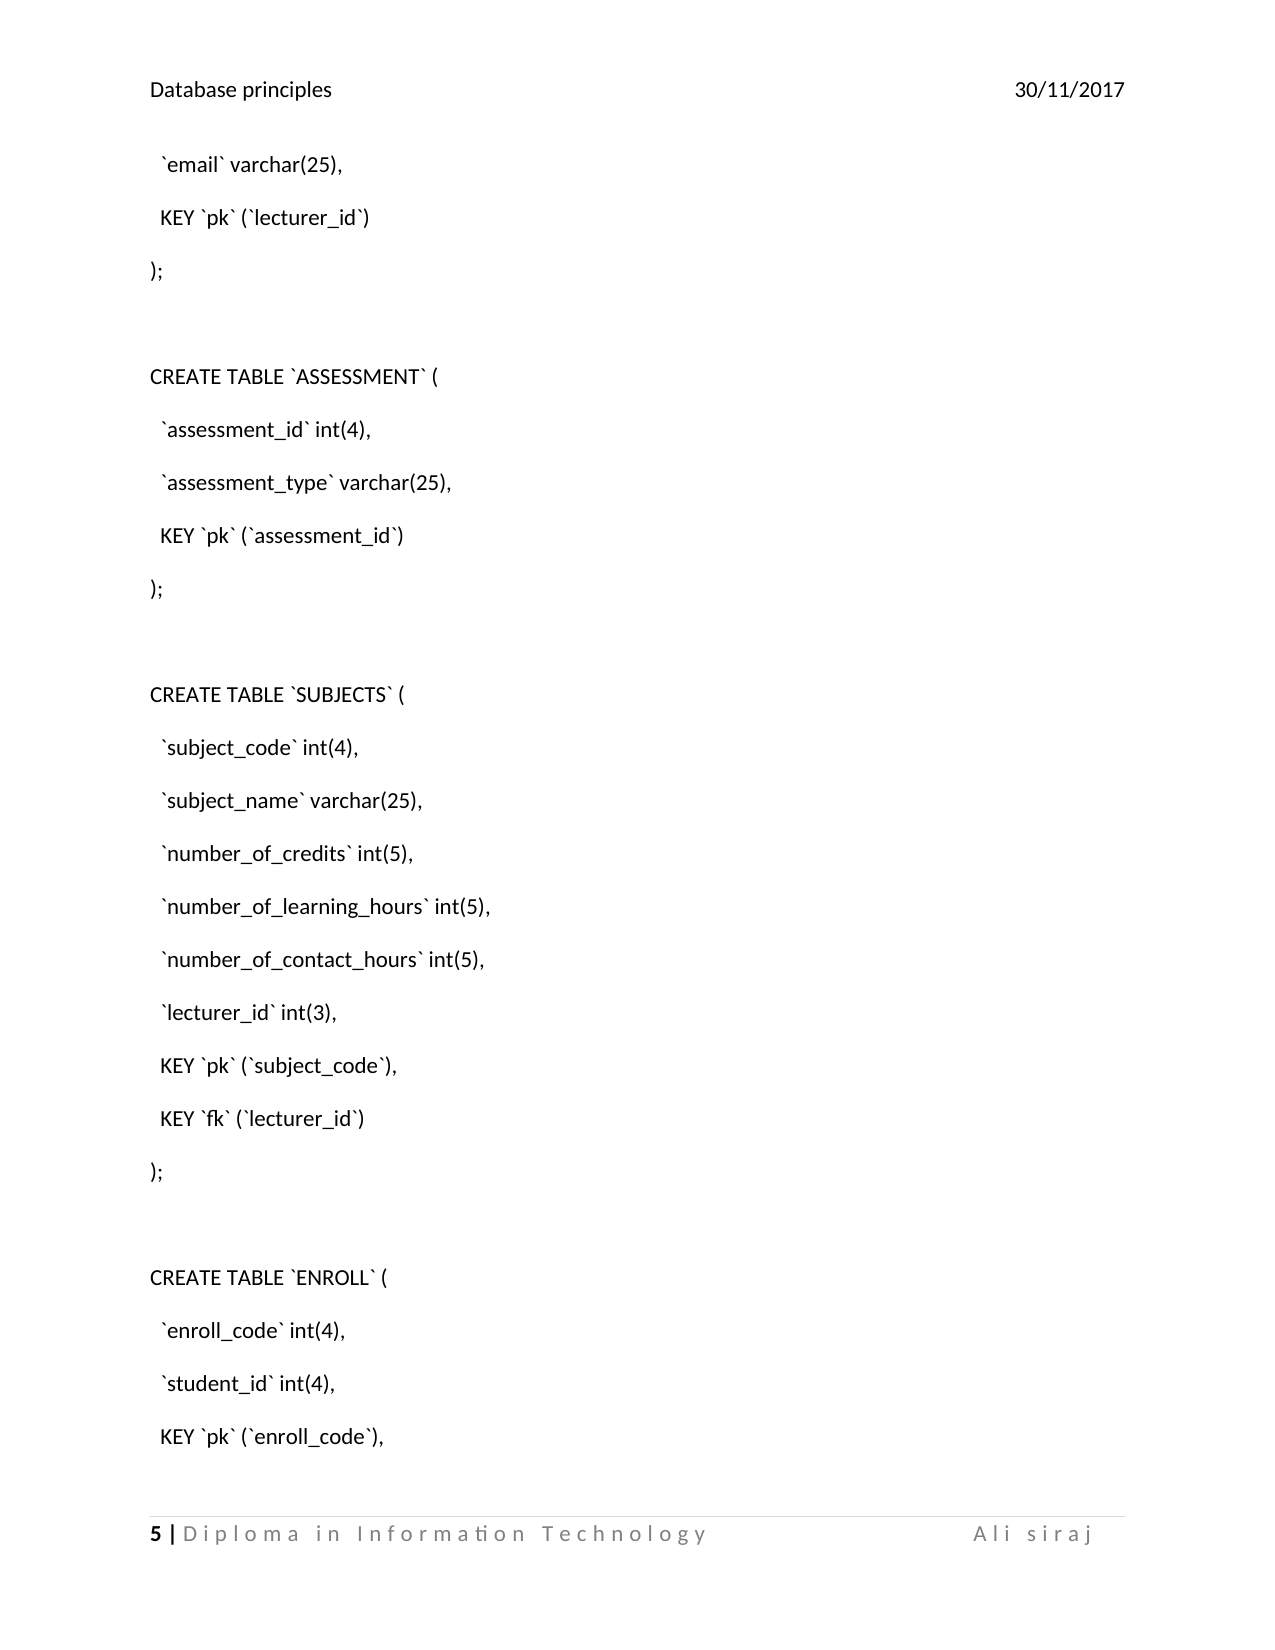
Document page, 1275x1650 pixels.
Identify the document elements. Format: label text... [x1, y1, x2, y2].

text `student_id` int(4), [150, 1369, 1125, 1397]
text CREATE TABLE `ENROLL` ( [150, 1263, 1125, 1291]
text `number_of_learning_hours` int(5), [150, 892, 1125, 920]
text `subject_code` int(4), [150, 733, 1125, 761]
text CREATE TABLE `SUBJECTS` ( [150, 680, 1125, 708]
text CREATE TABLE `ASSESSMENT` ( [150, 362, 1125, 390]
text `assessment_id` int(4), [150, 415, 1125, 443]
text KEY `pk` (`enroll_code`), [150, 1422, 1125, 1451]
text `number_of_credits` int(5), [150, 839, 1125, 867]
text `lecturer_id` int(3), [150, 998, 1125, 1026]
text `subject_name` varchar(25), [150, 786, 1125, 814]
text KEY `pk` (`assessment_id`) [150, 521, 1125, 549]
text KEY `fk` (`lecturer_id`) [150, 1104, 1125, 1132]
text `enroll_code` int(4), [150, 1316, 1125, 1344]
text ); [150, 1157, 1125, 1185]
text ); [150, 256, 1125, 284]
text ); [150, 574, 1125, 602]
text KEY `pk` (`subject_code`), [150, 1051, 1125, 1079]
text `email` varchar(25), [150, 150, 1125, 178]
text `assessment_type` varchar(25), [150, 468, 1125, 496]
text `number_of_contact_hours` int(5), [150, 945, 1125, 973]
text KEY `pk` (`lecturer_id`) [150, 203, 1125, 231]
